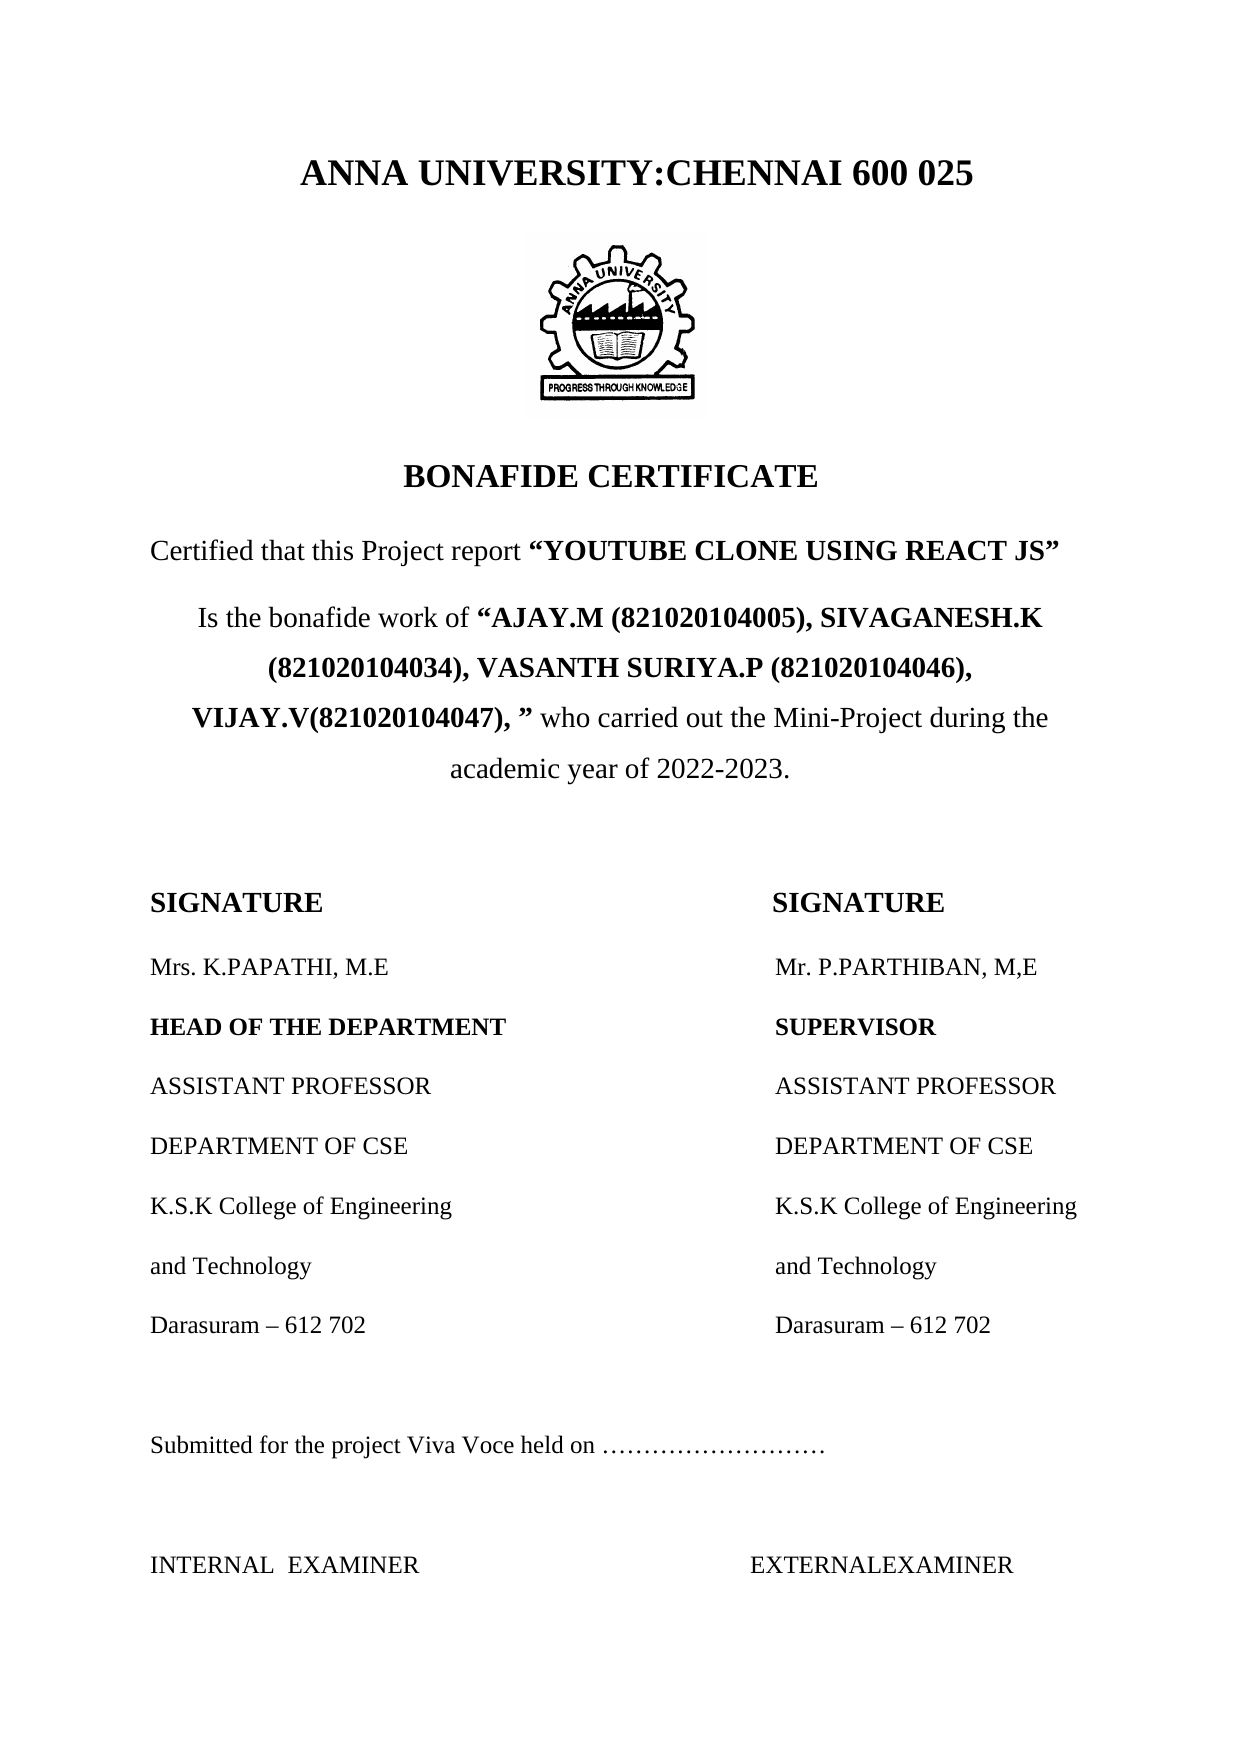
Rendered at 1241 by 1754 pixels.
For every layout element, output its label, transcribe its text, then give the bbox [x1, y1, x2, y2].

text HEAD OF THE DEPARTMENT SUPERVISOR [150, 1012, 1090, 1040]
text Submitted for the project Viva Voce held on ……………………… [150, 1430, 1090, 1459]
text Is the bonafide work of “AJAY.M (821020104005), SIVAGANESH.K (821020104034), VASANTH SURIYA.P (821020104046), VIJAY.V(821020104047), ” who carried out the Mini-Project during the academic year of 2022-2023. [150, 600, 1090, 784]
text K.S.K College of Engineering K.S.K College of Engineering [150, 1191, 1090, 1220]
text ASSISTANT PROFESSOR ASSISTANT PROFESSOR [150, 1071, 1090, 1100]
text Certified that this Project report “YOUTUBE CLONE USING REACT JS” [150, 533, 1090, 567]
text Darasuram – 612 702 Darasuram – 612 702 [150, 1311, 1090, 1339]
picture [525, 231, 707, 419]
text SIGNATURE SIGNATURE [150, 885, 1090, 918]
text Mrs. K.PAPATHI, M.E Mr. P.PARTHIBAN, M,E [150, 952, 1090, 981]
text and Technology and Technology [150, 1251, 1090, 1279]
text DEPARTMENT OF CSE DEPARTMENT OF CSE [150, 1131, 1090, 1160]
text BONAFIDE CERTIFICATE [150, 456, 1090, 495]
text INTERNAL EXAMINER EXTERNALEXAMINER [150, 1550, 1090, 1578]
text ANNA UNIVERSITY:CHENNAI 600 025 [150, 150, 1090, 193]
